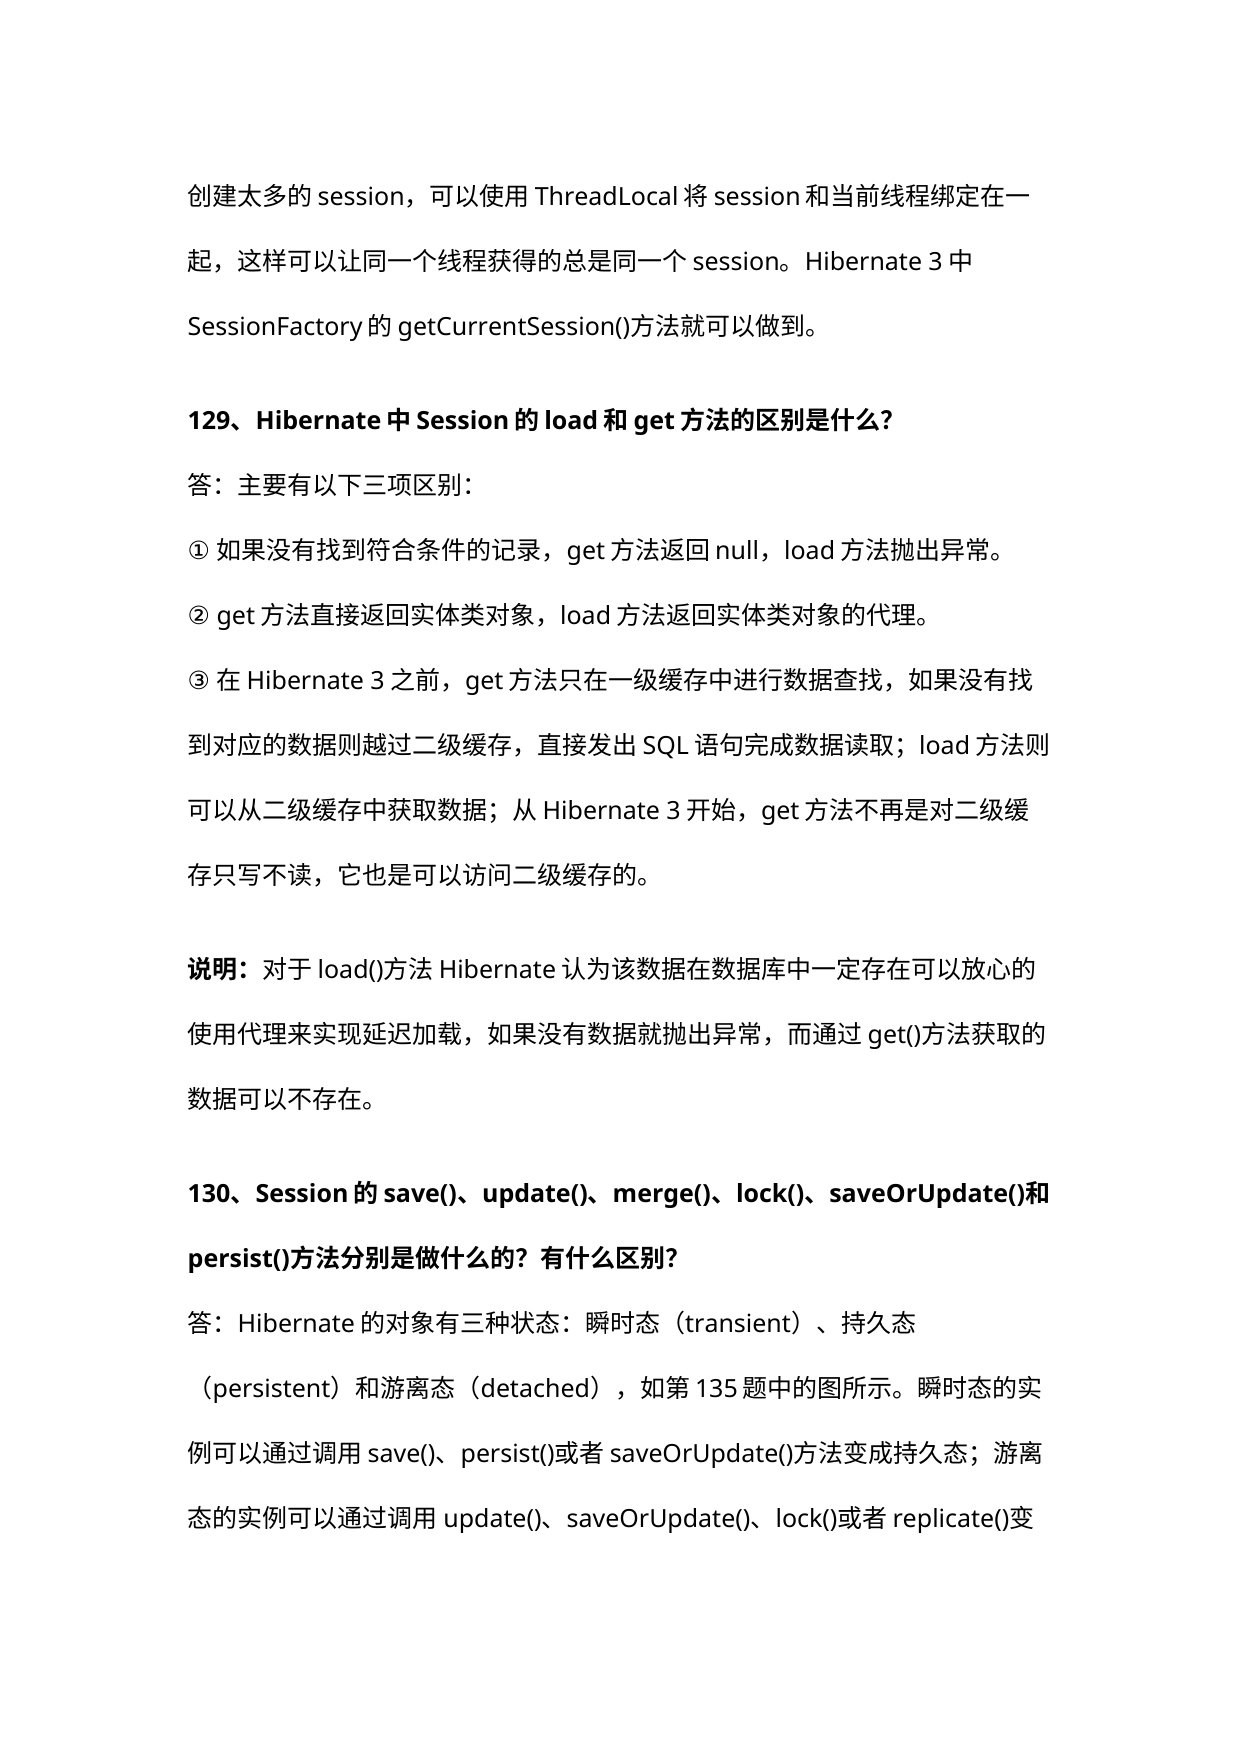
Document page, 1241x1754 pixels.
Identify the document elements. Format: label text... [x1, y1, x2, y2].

text 129、Hibernate中Session的load和get方法的区别是什么？ 答：主要有以下三项区别： ① 如果没有找到符合条件的记录，get方法返回null，load方法抛出异常。 ② get方法直接返回实体类对象，load方法返回实体类对象的代理。 ③ 在Hibernate 3之前，get方法只在一级缓存中进行数据查找，如果没有找到对应的数据则越过二级缓存，直接发出SQL语句完成数据读取；load方法则可以从二级缓存中获取数据；从Hibernate 3开始，get方法不再是对二级缓存只写不读，它也是可以访问二级缓存的。 [187, 386, 1053, 906]
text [187, 162, 1053, 357]
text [187, 1159, 1053, 1549]
text 说明：对于load()方法Hibernate认为该数据在数据库中一定存在可以放心的使用代理来实现延迟加载，如果没有数据就抛出异常，而通过get()方法获取的数据可以不存在。 [187, 935, 1053, 1130]
